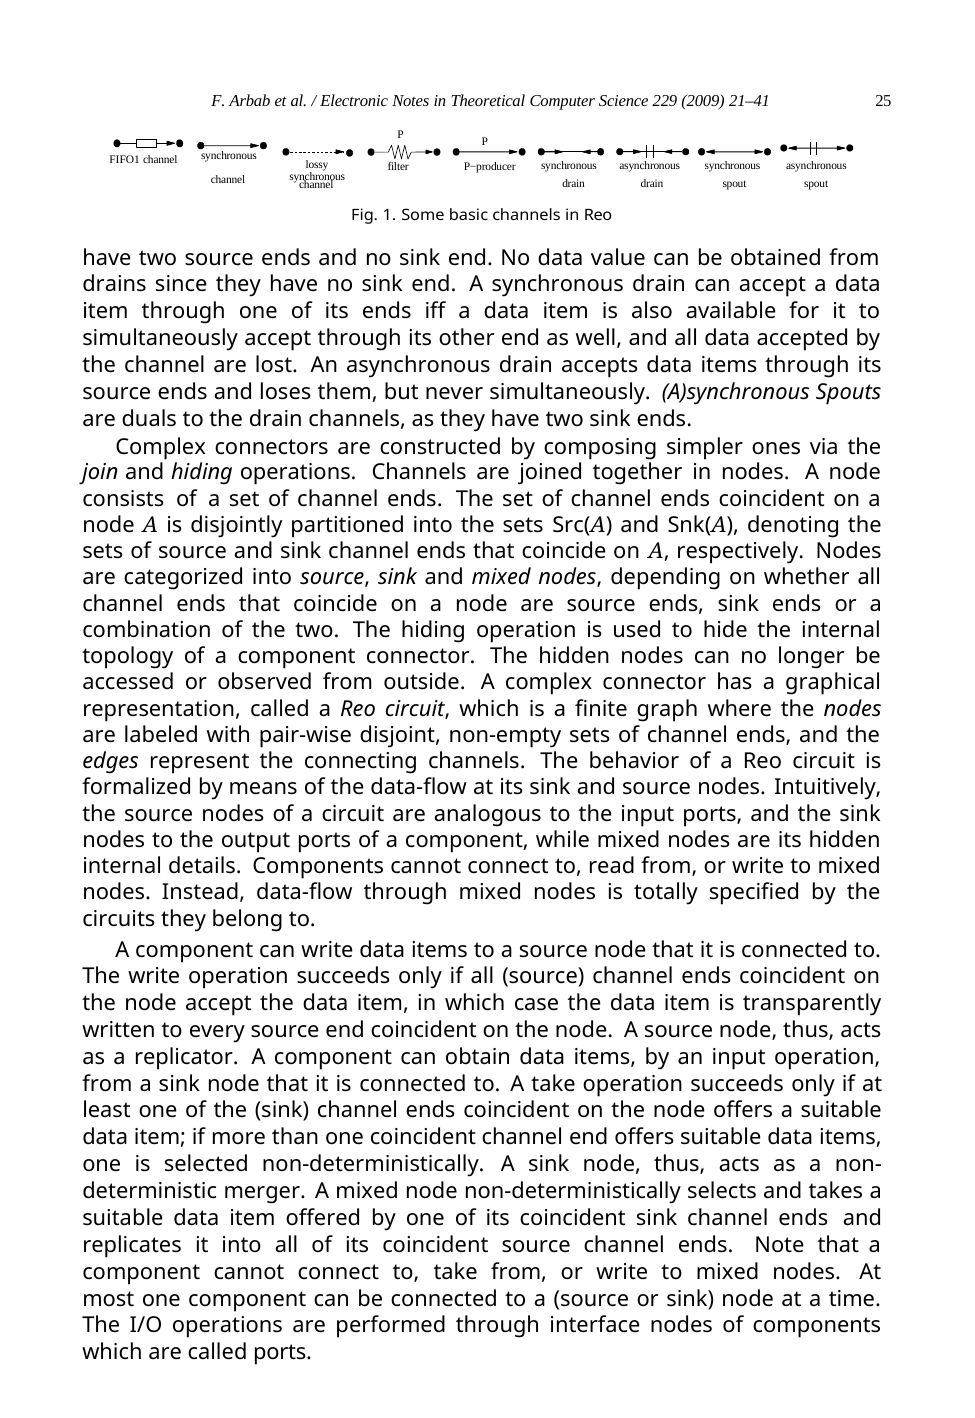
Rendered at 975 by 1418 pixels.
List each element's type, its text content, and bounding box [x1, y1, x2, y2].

text drain [589, 176, 663, 190]
text drain [421, 176, 585, 190]
text Fig. 1. Some basic channels in Reo [71, 204, 892, 225]
text spout [750, 176, 882, 190]
text P [397, 128, 414, 141]
text P [453, 134, 517, 147]
text channel synchronous channel [211, 173, 348, 191]
text spout [667, 176, 746, 190]
text Complex connectors are constructed by composing simpler ones via the join and hiding operations. Channels are joined together in nodes. A node consists of a set of channel ends. The set of channel ends coincident on a node A is disjointly partitioned into the sets Src(A) and Snk(A), denoting the sets of source and sink channel ends that coincide on A, respectively. Nodes are categorized into source, sink and mixed nodes, depending on whether all channel ends that coincide on a node are source ends, sink ends or a combination of the two. The hiding operation is used to hide the internal topology of a component connector. The hidden nodes can no longer be accessed or observed from outside. A complex connector has a graphical representation, called a Reo circuit, which is a finite graph where the nodes are labeled with pair-wise disjoint, non-empty sets of channel ends, and the edges represent the connecting channels. The behavior of a Reo circuit is formalized by means of the data-flow at its sink and source nodes. Intuitively, the source nodes of a circuit are analogous to the input ports, and the sink nodes to the output ports of a component, while mixed nodes are its hidden internal details. Components cannot connect to, read from, or write to mixed nodes. Instead, data-flow through mixed nodes is totally specified by the circuits they belong to. [82, 434, 882, 932]
text have two source ends and no sink end. No data value can be obtained from drains since they have no sink end. A synchronous drain can accept a data item through one of its ends iff a data item is also available for it to simultaneously accept through its other end as well, and all data accepted by the channel are lost. An asynchronous drain accepts data items through its source ends and loses them, but never simultaneously. (A)synchronous Spouts are duals to the drain channels, as they have two sink ends. [82, 244, 881, 432]
text A component can write data items to a source node that it is connected to. The write operation succeeds only if all (source) channel ends coincident on the node accept the data item, in which case the data item is transparently written to every source end coincident on the node. A source node, thus, acts as a replicator. A component can obtain data items, by an input operation, from a sink node that it is connected to. A take operation succeeds only if at least one of the (sink) channel ends coincident on the node offers a suitable data item; if more than one coincident channel end offers suitable data items, one is selected non-deterministically. A sink node, thus, acts as a non-deterministic merger. A mixed node non-deterministically selects and takes a suitable data item offered by one of its coincident sink channel ends and replicates it into all of its coincident source channel ends. Note that a component cannot connect to, take from, or write to mixed nodes. At most one component can be connected to a (source or sink) node at a time. The I/O operations are performed through interface nodes of components which are called ports. [82, 936, 882, 1366]
